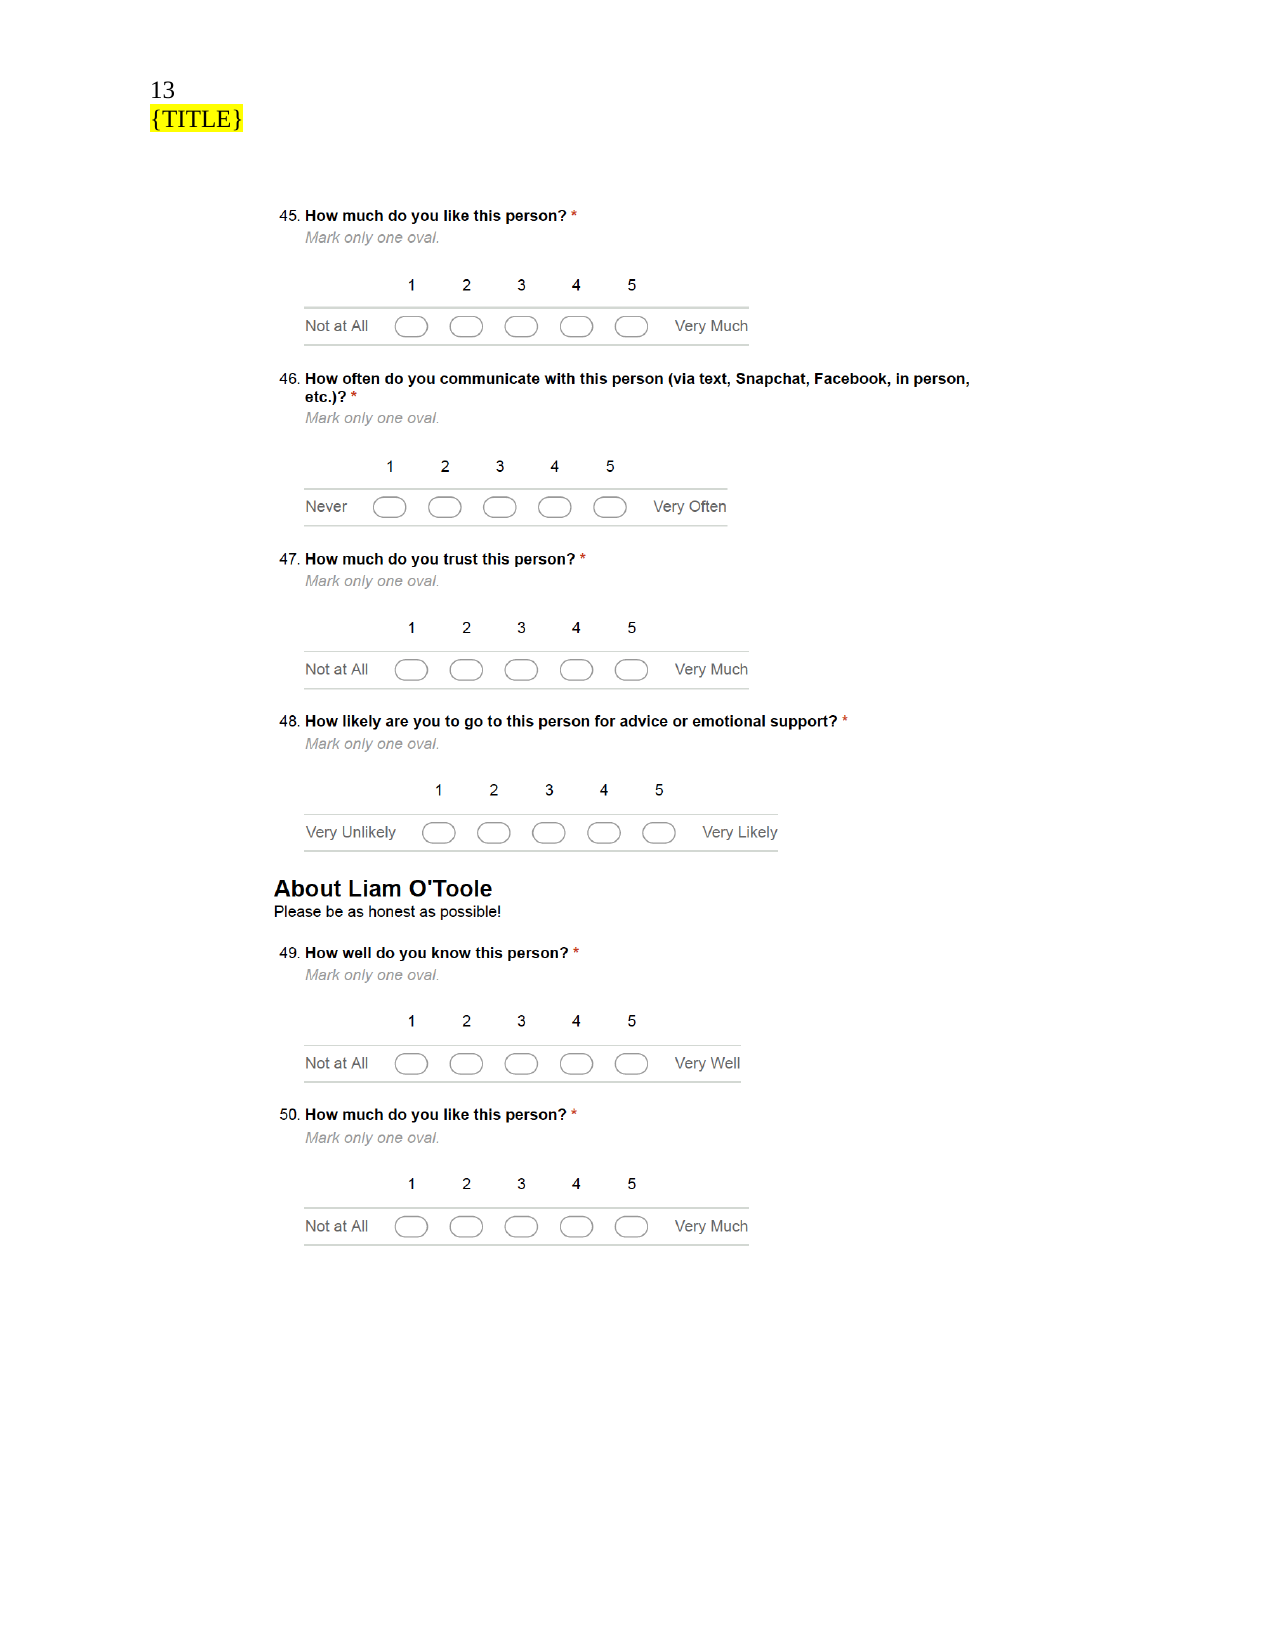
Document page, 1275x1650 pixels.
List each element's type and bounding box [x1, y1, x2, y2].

picture [150, 150, 1125, 1413]
